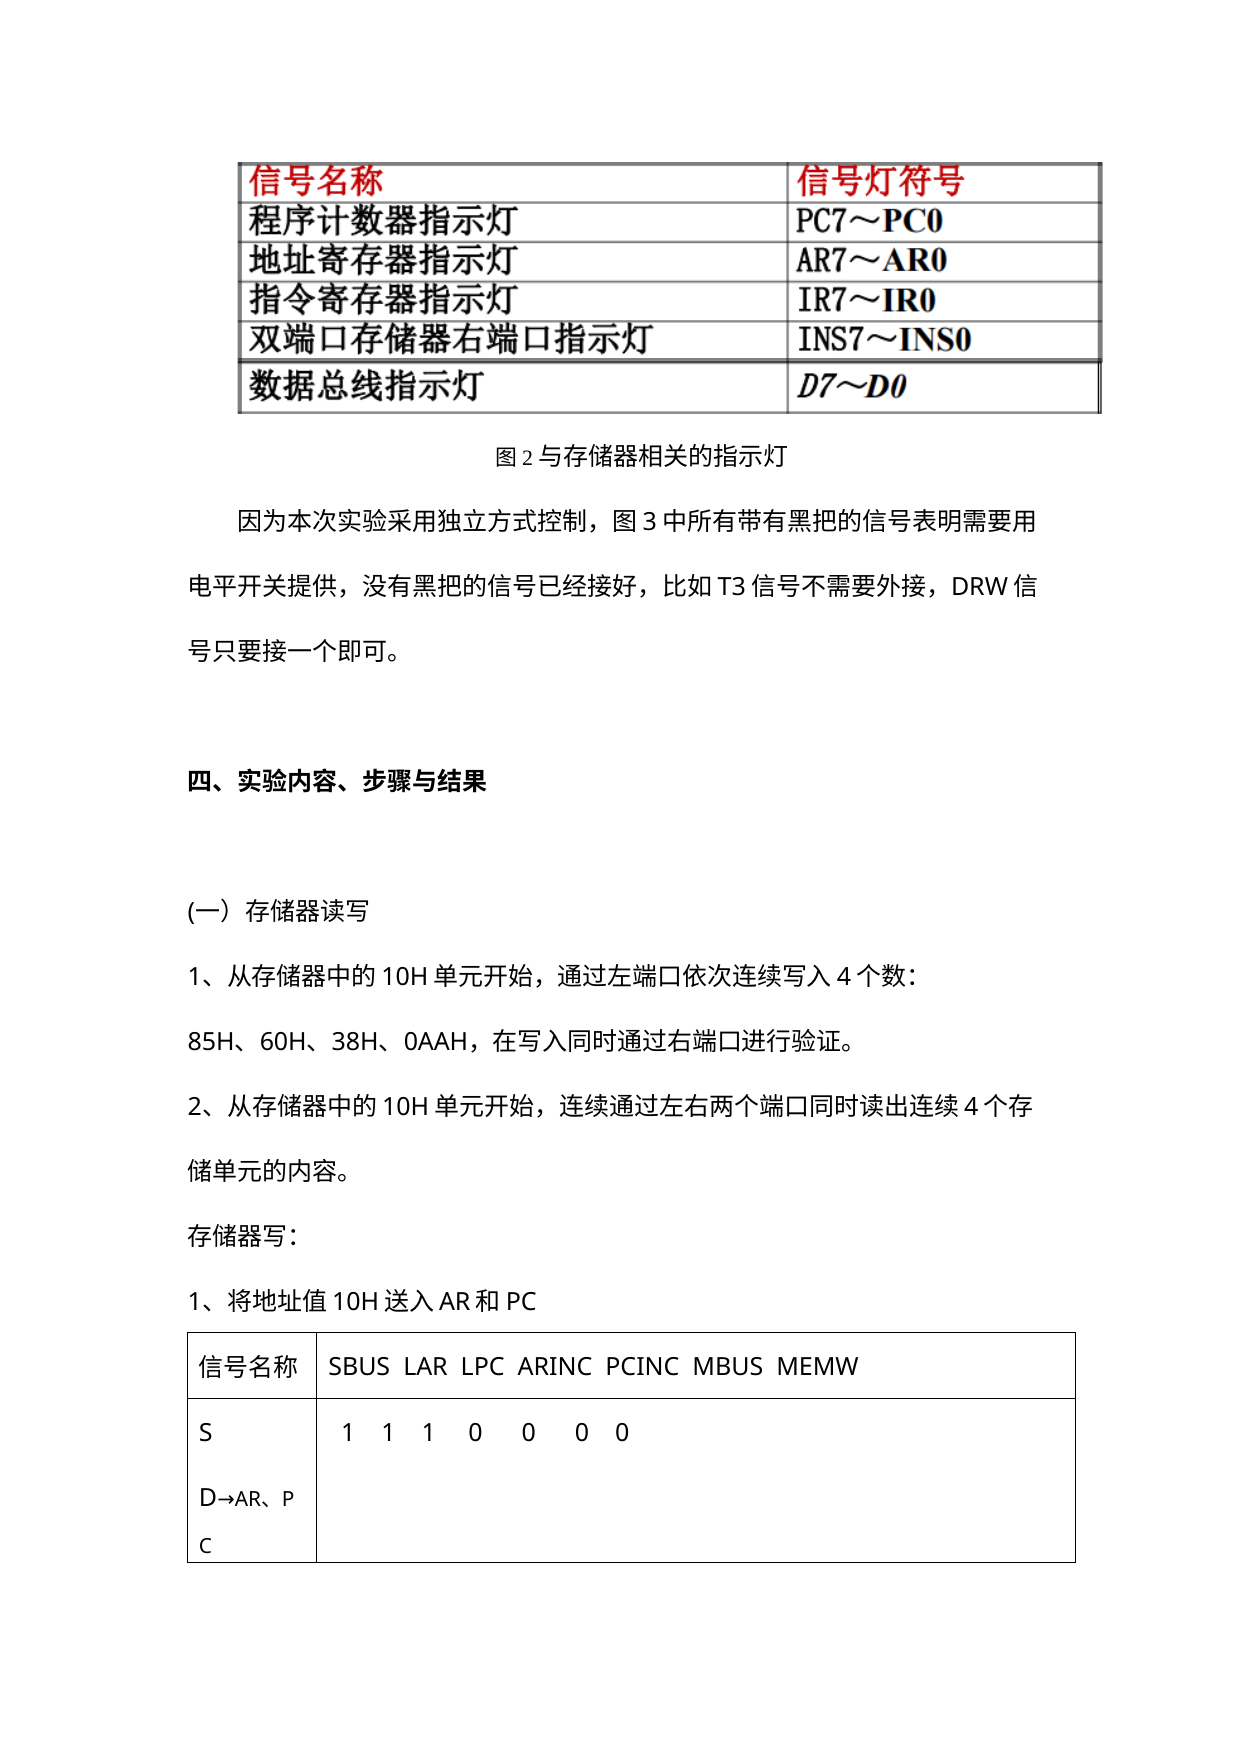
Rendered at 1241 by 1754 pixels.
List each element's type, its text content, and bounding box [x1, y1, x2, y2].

table_header 信号名称 [188, 1333, 316, 1398]
text (一）存储器读写 [187, 877, 1053, 942]
text 1、将地址值10H送入AR和PC [187, 1267, 1053, 1332]
text 1、从存储器中的10H单元开始，通过左端口依次连续写入4个数：85H、60H、38H、0AAH，在写入同时通过右端口进行验证。 [187, 942, 1053, 1072]
text 图2 与存储器相关的指示灯 [187, 422, 1053, 487]
table_cell 1 1 1 0 0 0 0 [317, 1399, 1075, 1562]
table_cell SD→AR、PC [188, 1399, 316, 1562]
text 2、从存储器中的10H单元开始，连续通过左右两个端口同时读出连续4个存储单元的内容。 [187, 1072, 1053, 1202]
text 因为本次实验采用独立方式控制，图3中所有带有黑把的信号表明需要用电平开关提供，没有黑把的信号已经接好，比如T3信号不需要外接，DRW信号只要接一个即可。 [187, 487, 1053, 682]
text 四、实验内容、步骤与结果 [187, 747, 1053, 812]
text 存储器写： [187, 1202, 1053, 1267]
picture [237, 162, 1103, 414]
table_header SBUS LAR LPC ARINC PCINC MBUS MEMW [317, 1333, 1075, 1398]
